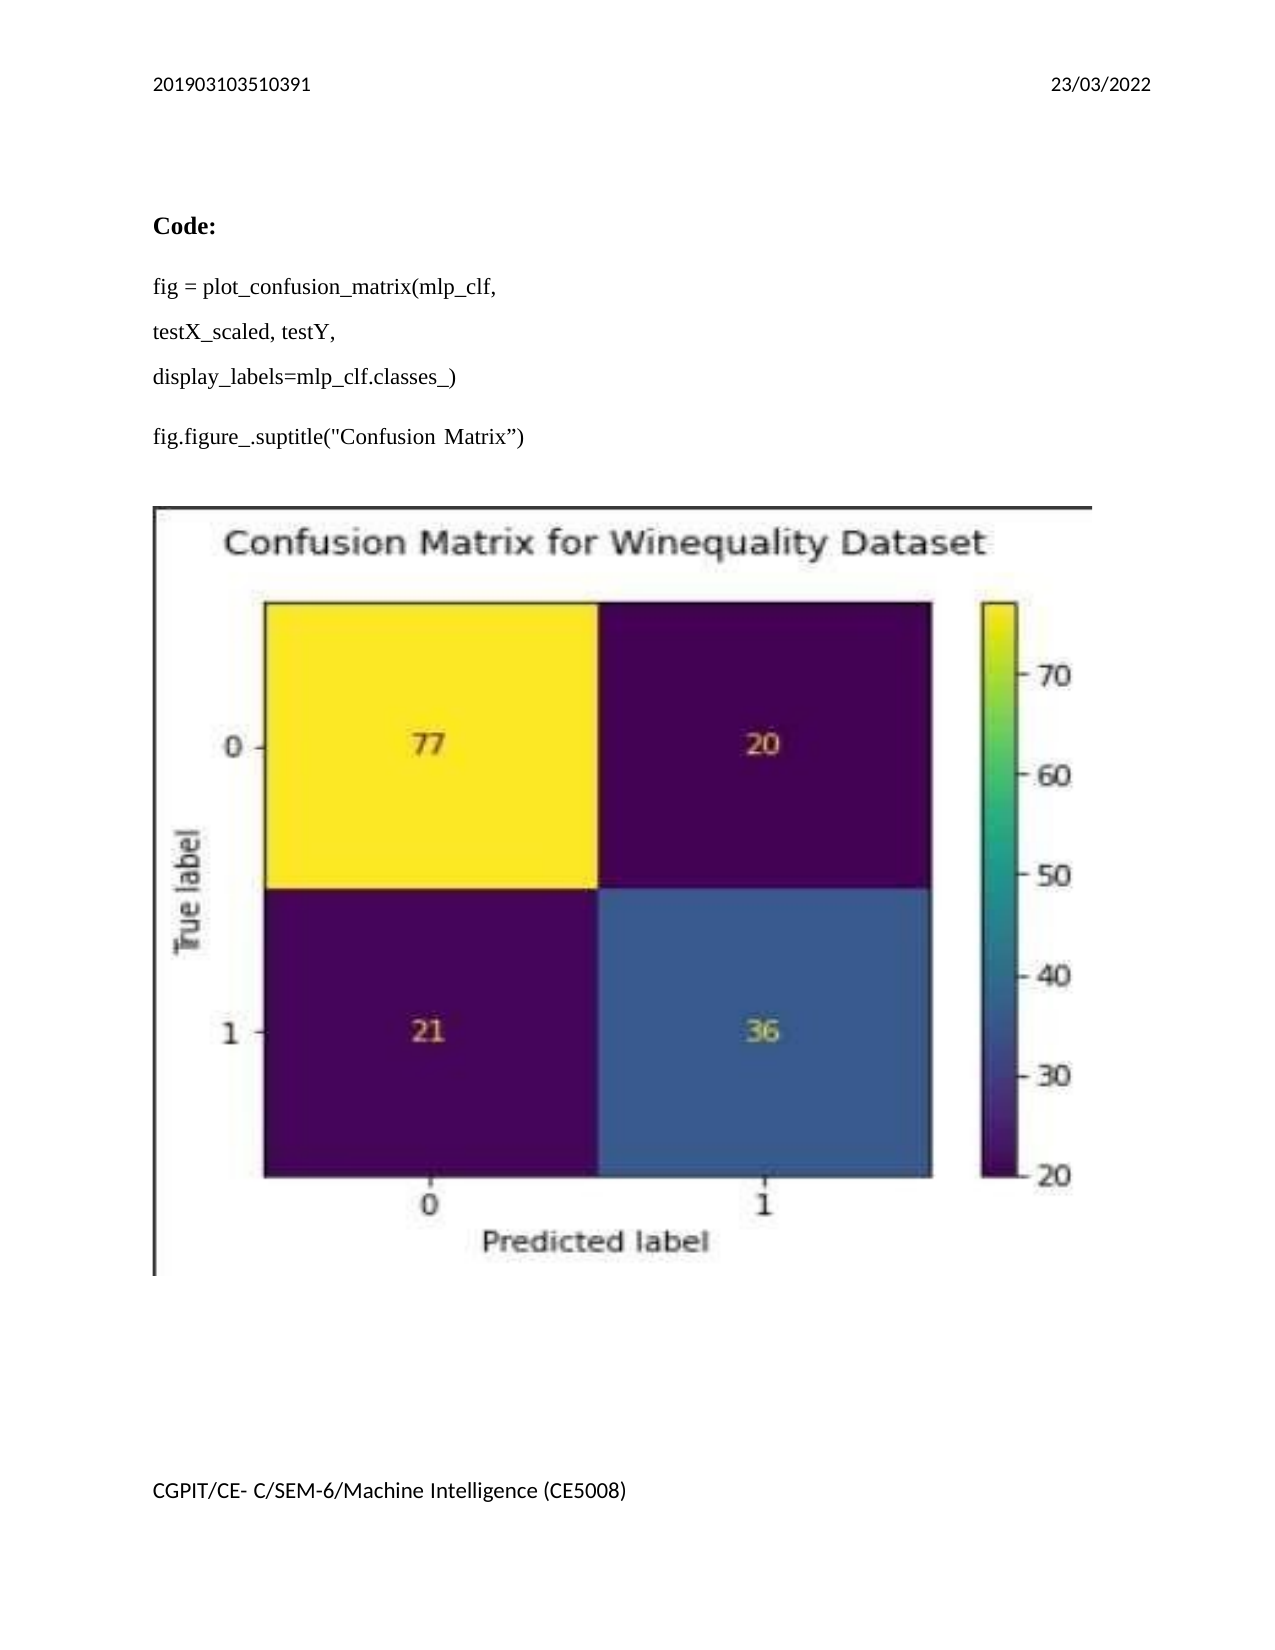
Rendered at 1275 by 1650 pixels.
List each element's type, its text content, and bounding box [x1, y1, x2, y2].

text fig = plot_confusion_matrix(mlp_clf, testX_scaled, testY, display_labels=mlp_clf.classes_) [153, 273, 599, 389]
picture [152, 506, 1093, 1276]
text fig.figure_.suptitle("Confusion Matrix”) [153, 423, 1131, 449]
subtitle Code: [153, 211, 1131, 239]
